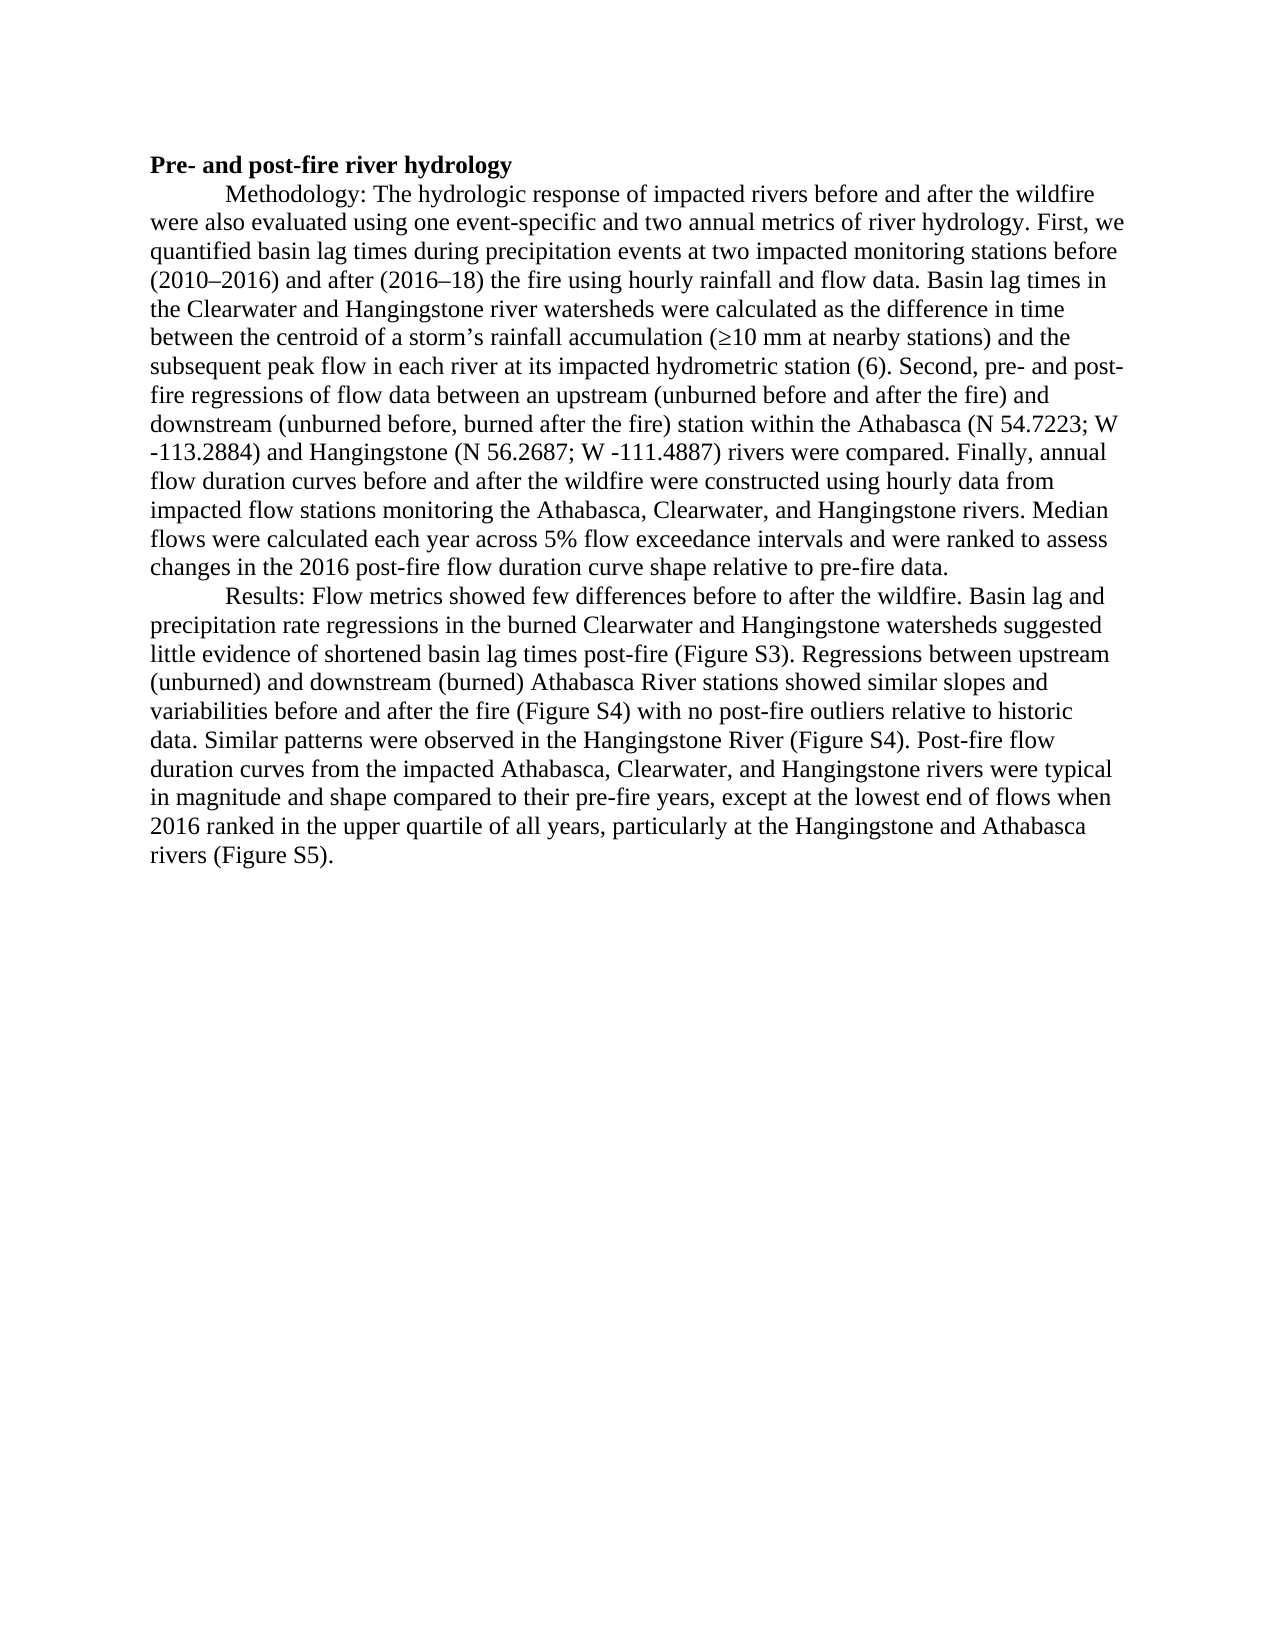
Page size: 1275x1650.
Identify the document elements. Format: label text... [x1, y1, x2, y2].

subtitle Pre- and post-fire river hydrology [150, 150, 1125, 179]
text Results: Flow metrics showed few differences before to after the wildfire. Basin lag and precipitation rate regressions in the burned Clearwater and Hangingstone watersheds suggested little evidence of shortened basin lag times post-fire (Figure S3). Regressions between upstream (unburned) and downstream (burned) Athabasca River stations showed similar slopes and variabilities before and after the fire (Figure S4) with no post-fire outliers relative to historic data. Similar patterns were observed in the Hangingstone River (Figure S4). Post-fire flow duration curves from the impacted Athabasca, Clearwater, and Hangingstone rivers were typical in magnitude and shape compared to their pre-fire years, except at the lowest end of flows when 2016 ranked in the upper quartile of all years, particularly at the Hangingstone and Athabasca rivers (Figure S5). [150, 581, 1125, 869]
text Methodology: The hydrologic response of impacted rivers before and after the wildfire were also evaluated using one event-specific and two annual metrics of river hydrology. First, we quantified basin lag times during precipitation events at two impacted monitoring stations before (2010–2016) and after (2016–18) the fire using hourly rainfall and flow data. Basin lag times in the Clearwater and Hangingstone river watersheds were calculated as the difference in time between the centroid of a storm’s rainfall accumulation (≥10 mm at nearby stations) and the subsequent peak flow in each river at its impacted hydrometric station (6). Second, pre- and post-fire regressions of flow data between an upstream (unburned before and after the fire) and downstream (unburned before, burned after the fire) station within the Athabasca (N 54.7223; W -113.2884) and Hangingstone (N 56.2687; W -111.4887) rivers were compared. Finally, annual flow duration curves before and after the wildfire were constructed using hourly data from impacted flow stations monitoring the Athabasca, Clearwater, and Hangingstone rivers. Median flows were calculated each year across 5% flow exceedance intervals and were ranked to assess changes in the 2016 post-fire flow duration curve shape relative to pre-fire data. [150, 179, 1125, 581]
